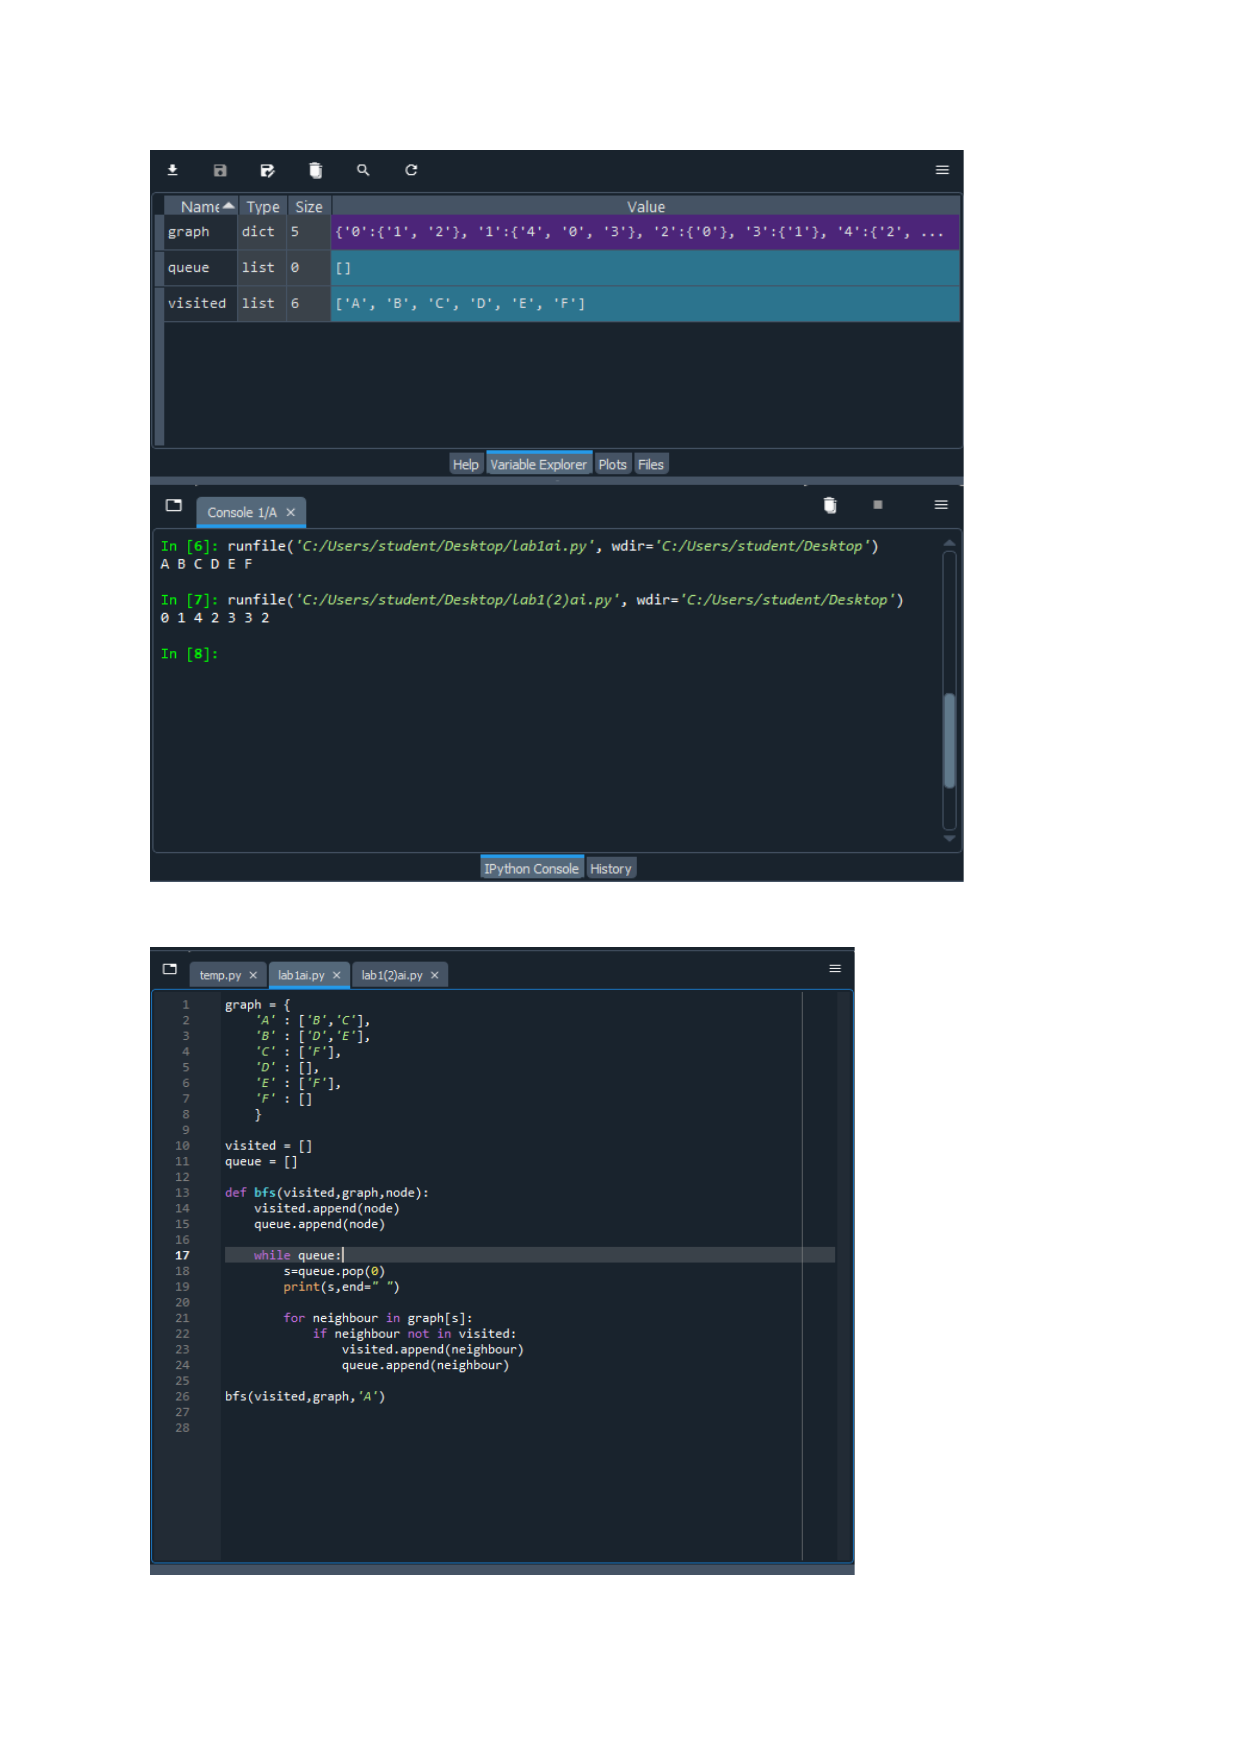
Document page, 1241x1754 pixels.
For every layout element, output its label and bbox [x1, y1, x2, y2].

picture [150, 150, 964, 882]
picture [150, 947, 855, 1575]
